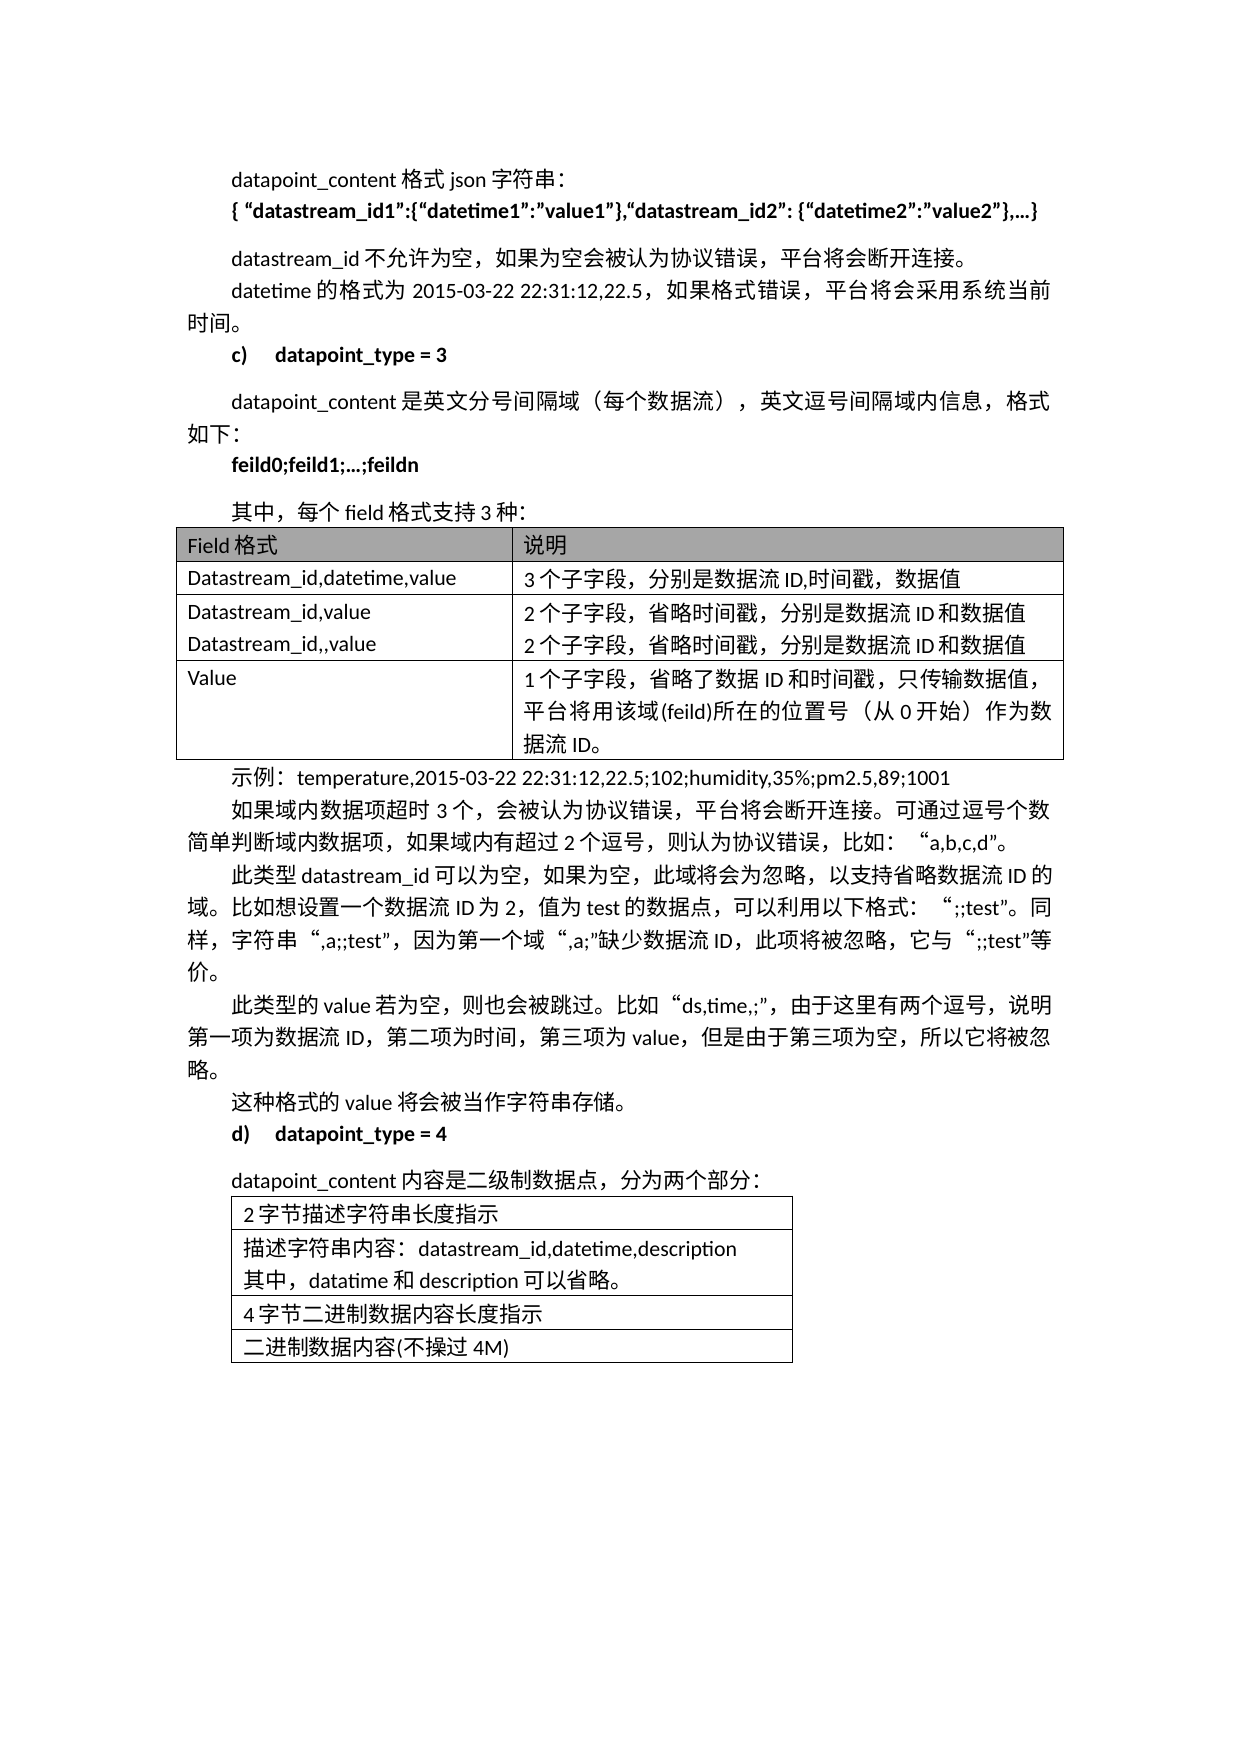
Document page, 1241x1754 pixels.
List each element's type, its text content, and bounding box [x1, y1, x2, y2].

text { “datastream_id1”:{“datetime1”:”value1”},“datastream_id2”: {“datetime2”:”value2”},…} [187, 194, 1053, 227]
table_cell Value [177, 661, 512, 759]
text 这种格式的value将会被当作字符串存储。 [187, 1085, 1053, 1117]
table_header 2字节描述字符串长度指示 [232, 1197, 792, 1229]
text 此类型的value若为空，则也会被跳过。比如“ds,time,;”，由于这里有两个逗号，说明第一项为数据流ID，第二项为时间，第三项为value，但是由于第三项为空，所以它将被忽略。 [187, 987, 1053, 1085]
table_cell 二进制数据内容(不操过4M) [232, 1330, 792, 1362]
table_cell Datastream_id,value Datastream_id,,value [177, 595, 512, 660]
text 此类型datastream_id可以为空，如果为空，此域将会为忽略，以支持省略数据流ID的域。比如想设置一个数据流ID为2，值为test的数据点，可以利用以下格式：“;;test”。同样，字符串“,a;;test”，因为第一个域“,a;”缺少数据流ID，此项将被忽略，它与“;;test”等价。 [187, 857, 1053, 987]
table_cell 4字节二进制数据内容长度指示 [232, 1296, 792, 1329]
table_cell 3个子字段，分别是数据流ID,时间戳，数据值 [513, 562, 1063, 594]
text 示例：temperature,2015-03-22 22:31:12,22.5;102;humidity,35%;pm2.5,89;1001 [187, 760, 1053, 792]
text 其中，每个field格式支持3种： [187, 494, 1053, 527]
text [187, 240, 1053, 273]
list datapoint_type = 4 [187, 1117, 1053, 1150]
text datapoint_content内容是二级制数据点，分为两个部分： [187, 1163, 1053, 1196]
text 如果域内数据项超时3个，会被认为协议错误，平台将会断开连接。可通过逗号个数简单判断域内数据项，如果域内有超过2个逗号，则认为协议错误，比如：“a,b,c,d”。 [187, 792, 1053, 857]
text datetime的格式为2015-03-22 22:31:12,22.5，如果格式错误，平台将会采用系统当前时间。 [187, 273, 1053, 338]
table_cell 2个子字段，省略时间戳，分别是数据流ID和数据值 2个子字段，省略时间戳，分别是数据流ID和数据值 [513, 595, 1063, 660]
table_cell 描述字符串内容：datastream_id,datetime,description 其中，datatime和description可以省略。 [232, 1230, 792, 1295]
table_cell 1个子字段，省略了数据ID和时间戳，只传输数据值，平台将用该域(feild)所在的位置号（从0开始）作为数据流ID。 [513, 661, 1063, 759]
table_header Field格式 [177, 528, 512, 561]
list datapoint_type = 3 [187, 338, 1053, 370]
table_header 说明 [513, 528, 1063, 561]
text feild0;feild1;…;feildn [187, 449, 1053, 481]
text datapoint_content是英文分号间隔域（每个数据流），英文逗号间隔域内信息，格式如下： [187, 384, 1053, 449]
table_cell Datastream_id,datetime,value [177, 562, 512, 594]
text datapoint_content 格式json字符串： [187, 162, 1053, 194]
